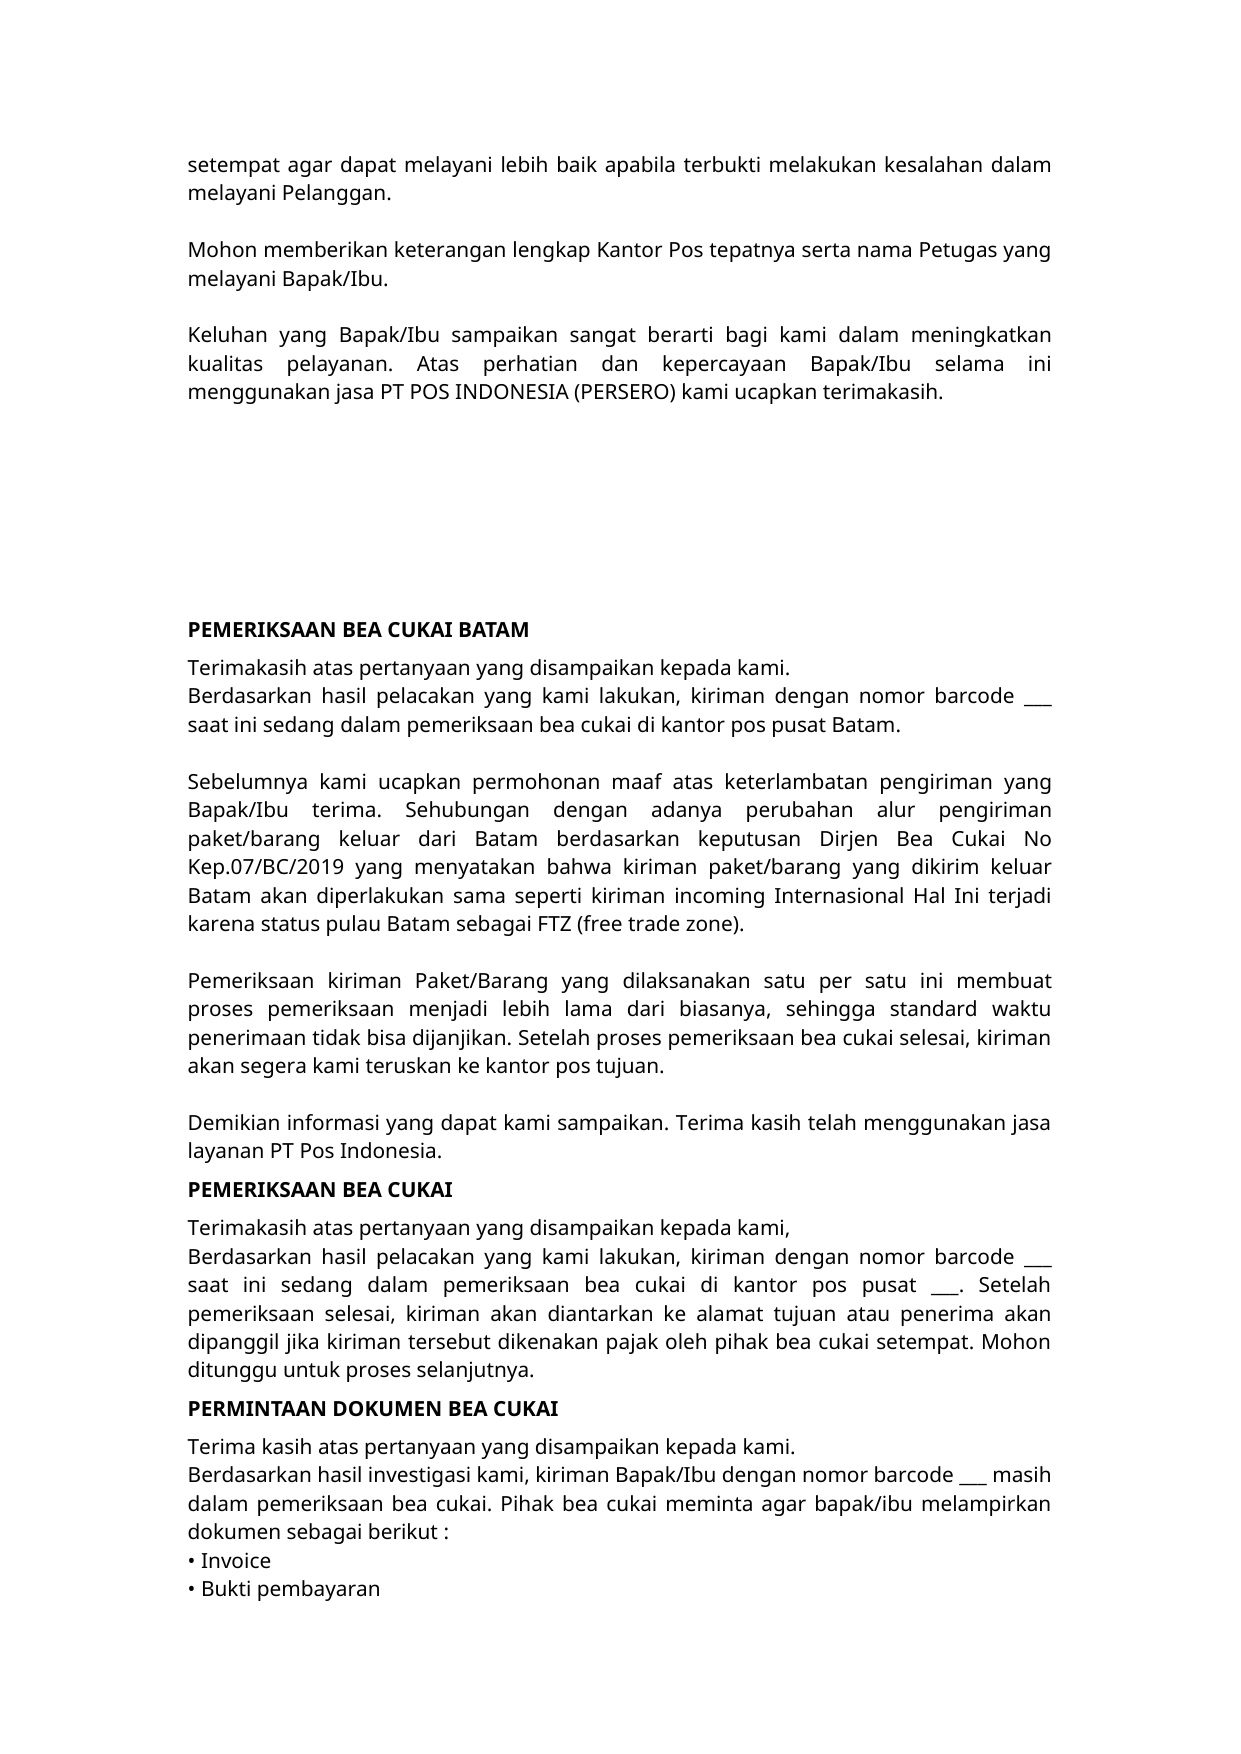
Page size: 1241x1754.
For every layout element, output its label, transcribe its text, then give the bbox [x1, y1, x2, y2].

text Sebelumnya kami ucapkan permohonan maaf atas keterlambatan pengiriman yang Bapak/Ibu terima. Sehubungan dengan adanya perubahan alur pengiriman paket/barang keluar dari Batam berdasarkan keputusan Dirjen Bea Cukai No Kep.07/BC/2019 yang menyatakan bahwa kiriman paket/barang yang dikirim keluar Batam akan diperlakukan sama seperti kiriman incoming Internasional Hal Ini terjadi karena status pulau Batam sebagai FTZ (free trade zone). [187, 767, 1053, 938]
text Terima kasih atas pertanyaan yang disampaikan kepada kami. [187, 1432, 1053, 1461]
text Berdasarkan hasil pelacakan yang kami lakukan, kiriman dengan nomor barcode ___ saat ini sedang dalam pemeriksaan bea cukai di kantor pos pusat ___. Setelah pemeriksaan selesai, kiriman akan diantarkan ke alamat tujuan atau penerima akan dipanggil jika kiriman tersebut dikenakan pajak oleh pihak bea cukai setempat. Mohon ditunggu untuk proses selanjutnya. [187, 1242, 1053, 1384]
text Demikian informasi yang dapat kami sampaikan. Terima kasih telah menggunakan jasa layanan PT Pos Indonesia. [187, 1108, 1053, 1165]
text Keluhan yang Bapak/Ibu sampaikan sangat berarti bagi kami dalam meningkatkan kualitas pelayanan. Atas perhatian dan kepercayaan Bapak/Ibu selama ini menggunakan jasa PT POS INDONESIA (PERSERO) kami ucapkan terimakasih. [187, 321, 1053, 406]
text Pemeriksaan kiriman Paket/Barang yang dilaksanakan satu per satu ini membuat proses pemeriksaan menjadi lebih lama dari biasanya, sehingga standard waktu penerimaan tidak bisa dijanjikan. Setelah proses pemeriksaan bea cukai selesai, kiriman akan segera kami teruskan ke kantor pos tujuan. [187, 966, 1053, 1080]
text Terimakasih atas pertanyaan yang disampaikan kepada kami, [187, 1213, 1053, 1242]
subtitle PERMINTAAN DOKUMEN BEA CUKAI [187, 1394, 1053, 1423]
text • Bukti pembayaran [187, 1574, 1053, 1603]
subtitle PEMERIKSAAN BEA CUKAI BATAM [187, 615, 1053, 644]
text Mohon memberikan keterangan lengkap Kantor Pos tepatnya serta nama Petugas yang melayani Bapak/Ibu. [187, 235, 1053, 292]
text Terimakasih atas pertanyaan yang disampaikan kepada kami. [187, 653, 1053, 682]
subtitle PEMERIKSAAN BEA CUKAI [187, 1176, 1053, 1204]
text Berdasarkan hasil investigasi kami, kiriman Bapak/Ibu dengan nomor barcode ___ masih dalam pemeriksaan bea cukai. Pihak bea cukai meminta agar bapak/ibu melampirkan dokumen sebagai berikut : [187, 1461, 1053, 1546]
text Berdasarkan hasil pelacakan yang kami lakukan, kiriman dengan nomor barcode ___ saat ini sedang dalam pemeriksaan bea cukai di kantor pos pusat Batam. [187, 682, 1053, 738]
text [187, 150, 1053, 207]
text • Invoice [187, 1546, 1053, 1574]
